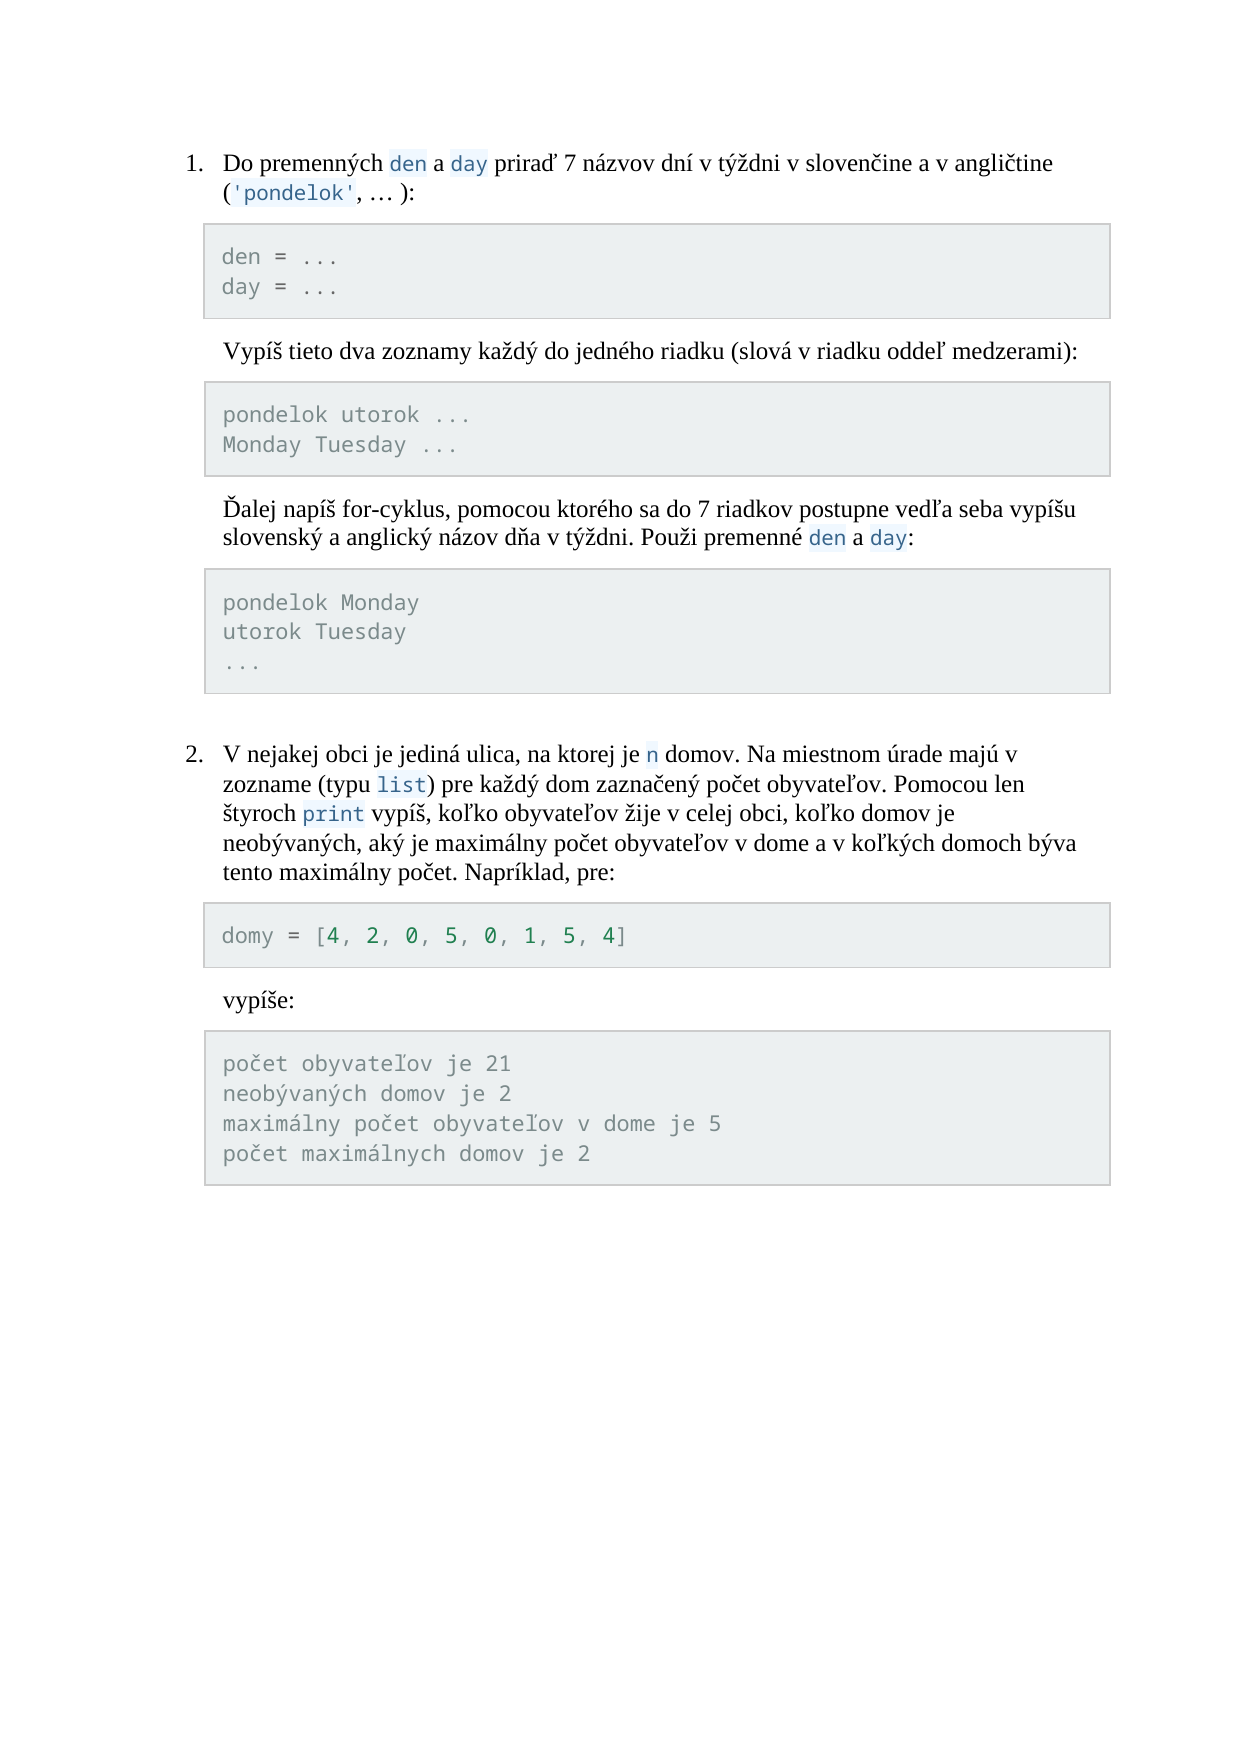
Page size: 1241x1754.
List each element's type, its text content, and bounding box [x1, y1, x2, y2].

text maximálny počet obyvateľov v dome je 5 [206, 1090, 1109, 1119]
text pondelok Monday [206, 570, 1109, 598]
text Vypíš tieto dva zoznamy každý do jedného riadku (slová v riadku oddeľ medzerami): [223, 336, 1093, 364]
text utorok Tuesday [206, 598, 1109, 628]
text Monday Tuesday ... [206, 411, 1109, 475]
text pondelok utorok ... [206, 383, 1109, 411]
text vypíše: [223, 985, 1093, 1014]
text domy = [4, 2, 0, 5, 0, 1, 5, 4] [205, 904, 1109, 967]
list Do premenných den a day priraď 7 názvov dní v týždni v slovenčine a v angličtine ('pondelok', … ): [185, 148, 1093, 207]
list V nejakej obci je jediná ulica, na ktorej je n domov. Na miestnom úrade majú v zozname (typu list) pre každý dom zaznačený počet obyvateľov. Pomocou len štyroch print vypíš, koľko obyvateľov žije v celej obci, koľko domov je neobývaných, aký je maximálny počet obyvateľov v dome a v koľkých domoch býva tento maximálny počet. Napríklad, pre: [185, 739, 1093, 886]
text day = ... [205, 253, 1109, 318]
text ... [206, 628, 1109, 693]
text počet obyvateľov je 21 [206, 1032, 1109, 1060]
text počet maximálnych domov je 2 [206, 1119, 1109, 1184]
text neobývaných domov je 2 [206, 1060, 1109, 1090]
text Ďalej napíš for-cyklus, pomocou ktorého sa do 7 riadkov postupne vedľa seba vypíšu slovenský a anglický názov dňa v týždni. Použi premenné den a day: [223, 494, 1093, 552]
text den = ... [205, 225, 1109, 253]
